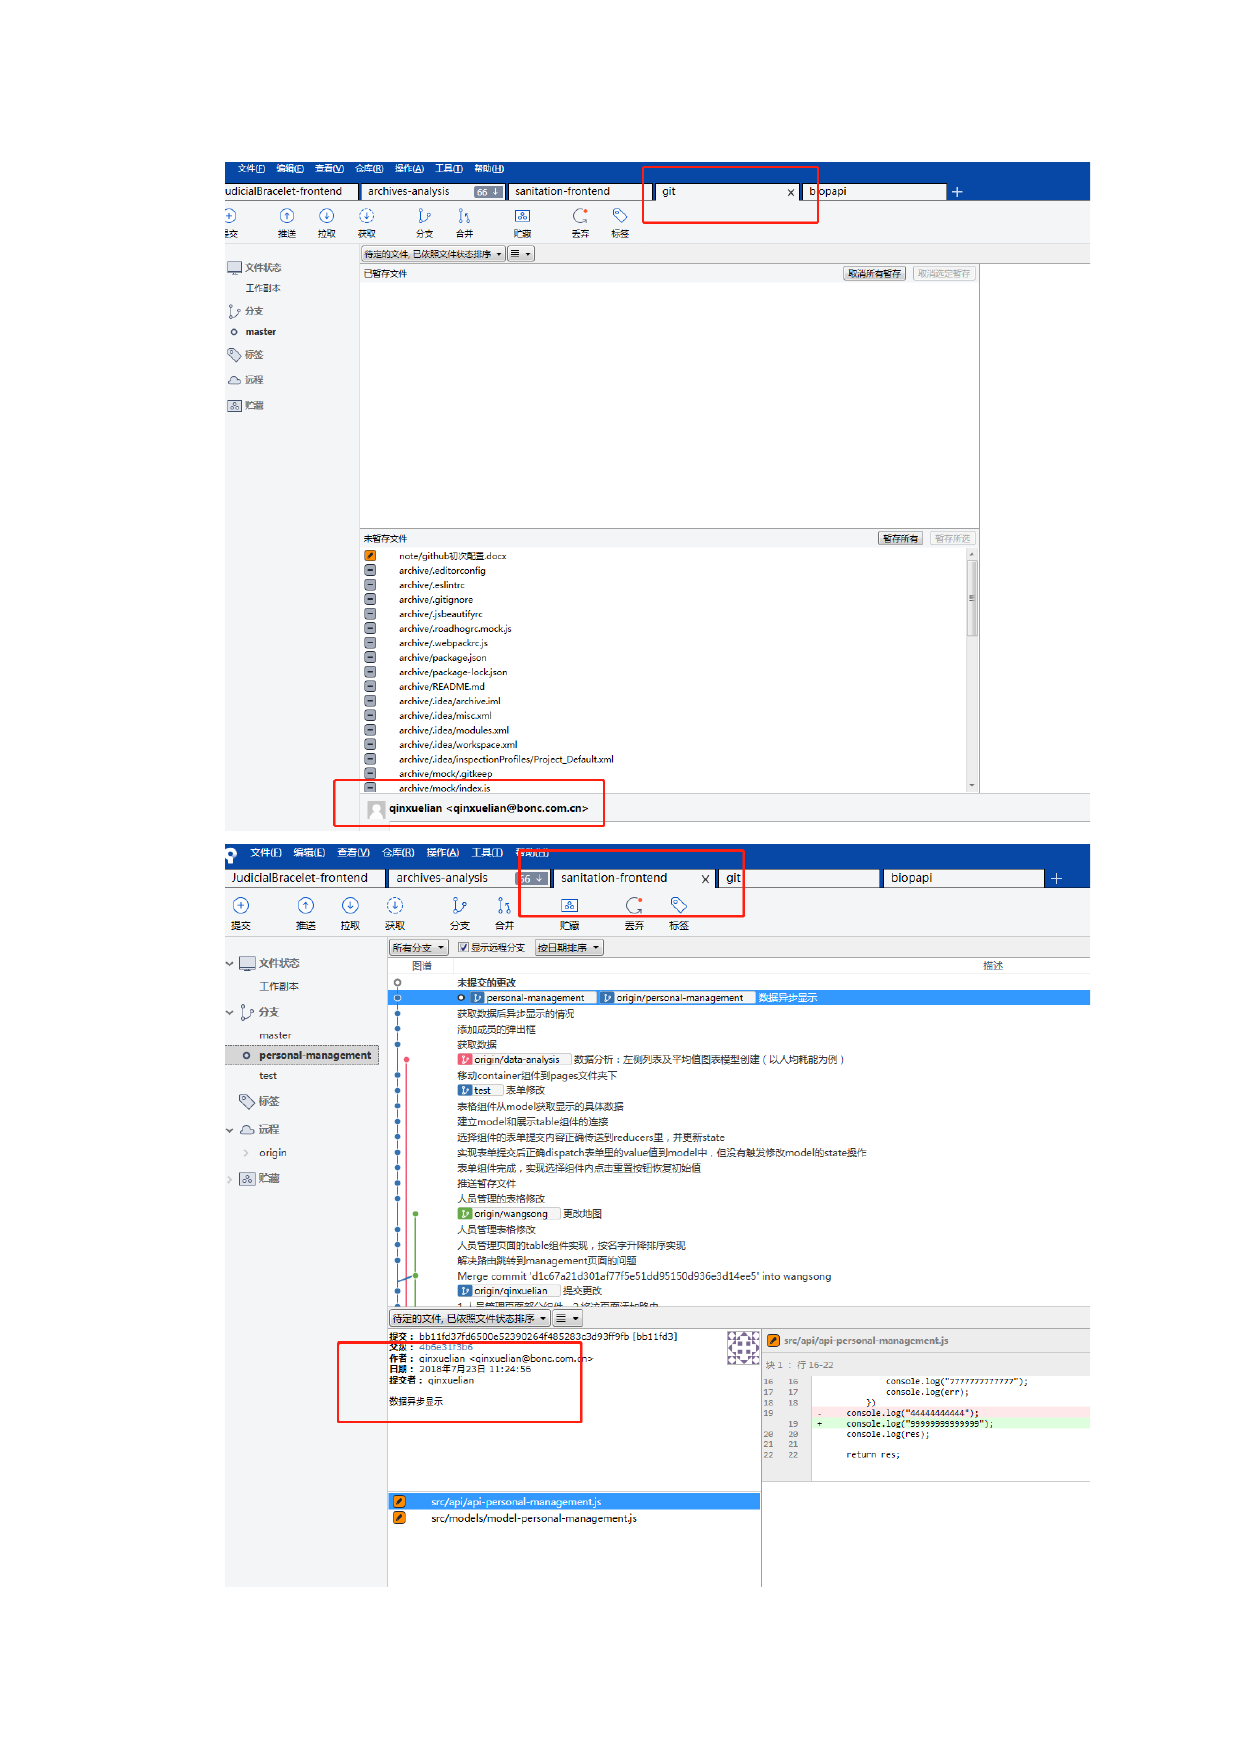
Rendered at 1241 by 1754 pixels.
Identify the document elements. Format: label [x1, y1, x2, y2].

picture [225, 162, 1091, 831]
picture [225, 844, 1091, 1587]
